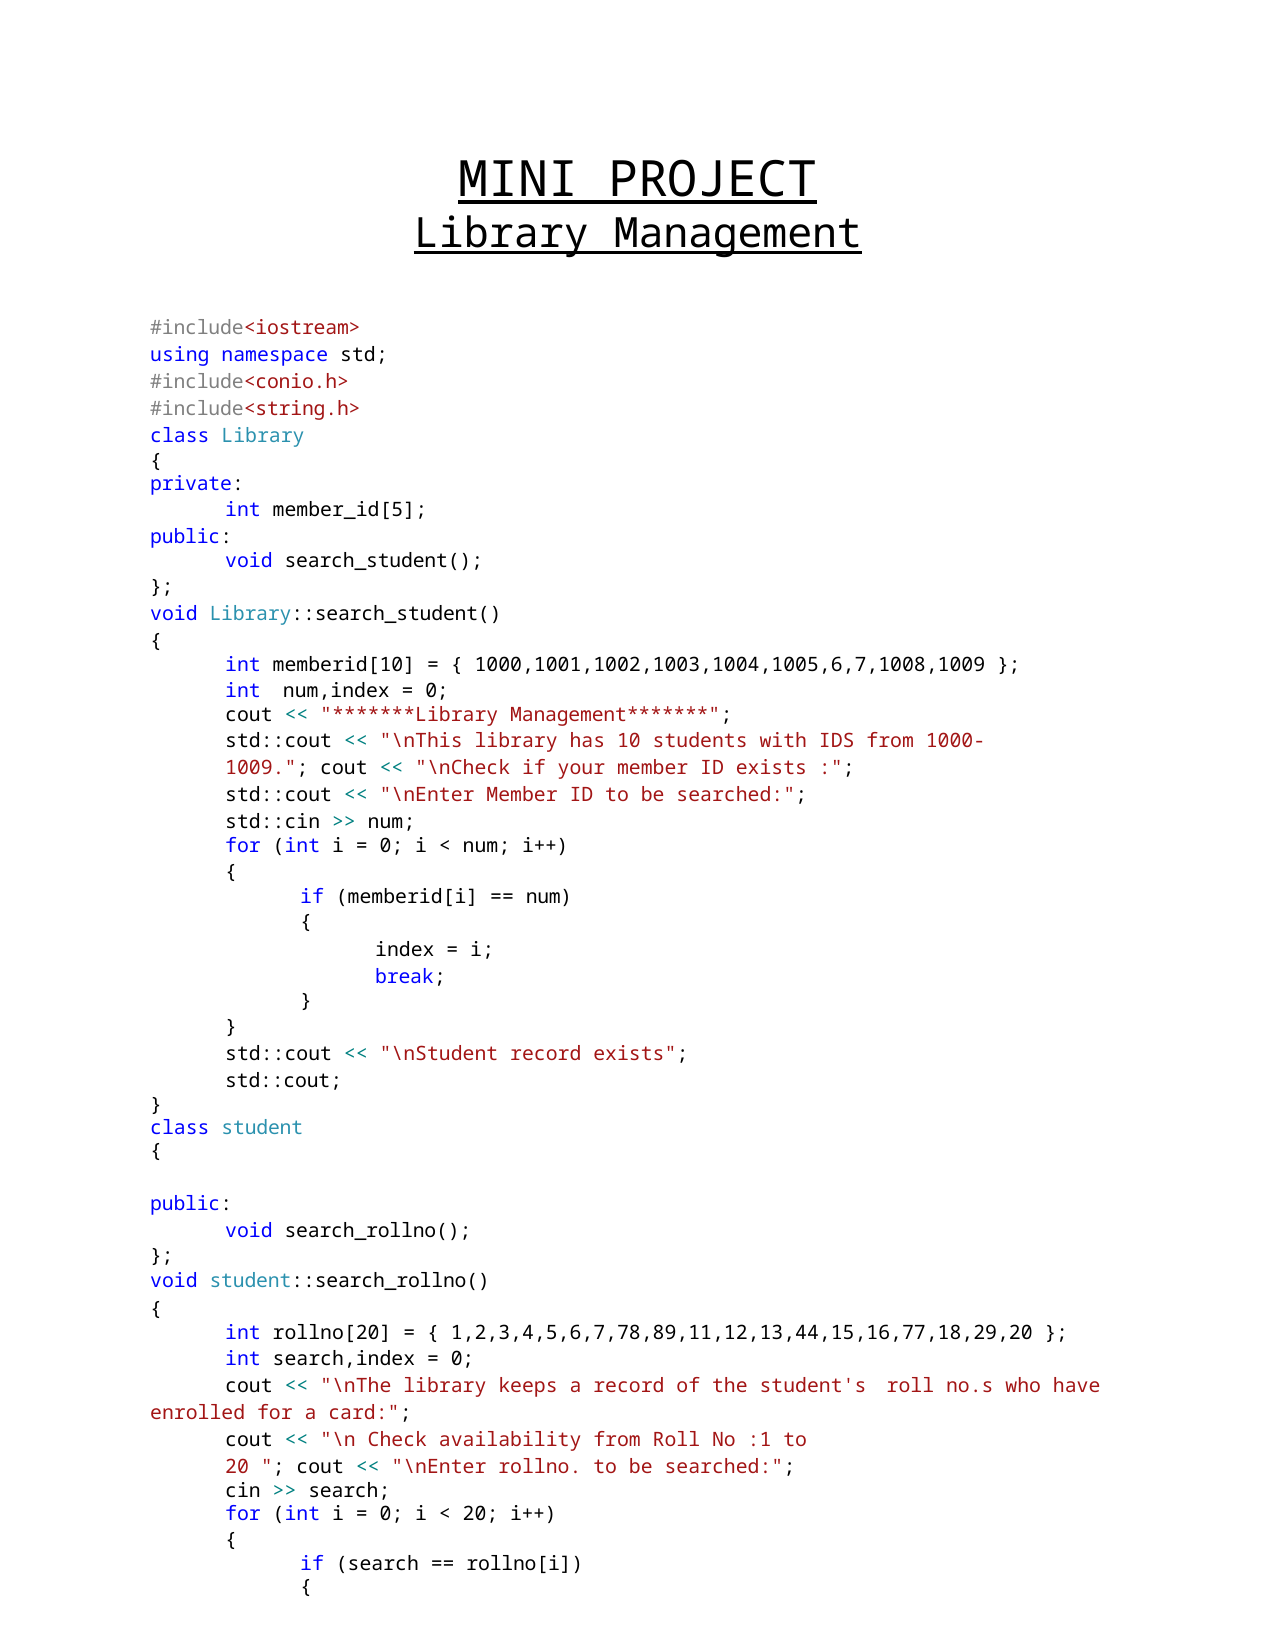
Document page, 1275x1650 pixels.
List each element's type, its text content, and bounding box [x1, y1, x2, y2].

text for (int i = 0; i < num; i++) [225, 834, 1106, 858]
text int member_id[5]; public: [150, 495, 478, 549]
text void search_rollno(); [225, 1217, 1106, 1244]
text cout << "\n Check availability from Roll No :1 to 20 "; cout << "\nEnter rollno. to be searched:"; [225, 1425, 839, 1479]
text } [150, 1093, 1106, 1116]
text void Library::search_student() [150, 599, 1106, 626]
text index = i; break; [375, 935, 542, 989]
text int rollno[20] = { 1,2,3,4,5,6,7,78,89,11,12,13,44,15,16,77,18,29,20 }; [225, 1321, 1106, 1344]
text class student [150, 1116, 1106, 1139]
text { [225, 1525, 1106, 1552]
text int memberid[10] = { 1000,1001,1002,1003,1004,1005,6,7,1008,1009 }; [225, 653, 1106, 676]
text { [300, 1575, 1106, 1598]
text { [225, 858, 1106, 885]
text int num,index = 0; [225, 676, 1106, 703]
text public: [150, 1189, 1106, 1217]
text { [150, 626, 1106, 653]
text std::cout << "\nStudent record exists"; std::cout; [225, 1039, 708, 1093]
text void search_student(); [225, 549, 1106, 572]
text if (memberid[i] == num) [300, 885, 1106, 908]
text private: [150, 472, 1106, 495]
text int search,index = 0; [225, 1344, 1106, 1371]
text cin >> search; [225, 1479, 1106, 1502]
text { [150, 449, 1106, 472]
text { [150, 1139, 1106, 1162]
text #include<iostream> using namespace std; #include<conio.h> #include<string.h> class Library [150, 314, 394, 448]
text }; [150, 1244, 1106, 1267]
text } [300, 989, 1106, 1012]
text Library Management [169, 208, 1106, 257]
text }; [150, 572, 1106, 599]
text std::cout << "\nEnter Member ID to be searched:"; std::cin >> num; [225, 781, 839, 834]
text void student::search_rollno() [150, 1267, 1106, 1294]
text cout << "*******Library Management*******"; [225, 703, 1106, 726]
text if (search == rollno[i]) [300, 1552, 1106, 1575]
text { [150, 1294, 1106, 1321]
text { [300, 908, 1106, 935]
text cout << "\nThe library keeps a record of the student's roll no.s who have enrolled for a card:"; [150, 1371, 1106, 1425]
text for (int i = 0; i < 20; i++) [225, 1502, 1106, 1525]
text } [225, 1012, 1106, 1039]
text std::cout << "\nThis library has 10 students with IDS from 1000-1009."; cout << "\nCheck if your member ID exists :"; [225, 726, 1034, 780]
title MINI PROJECT [169, 150, 1106, 208]
